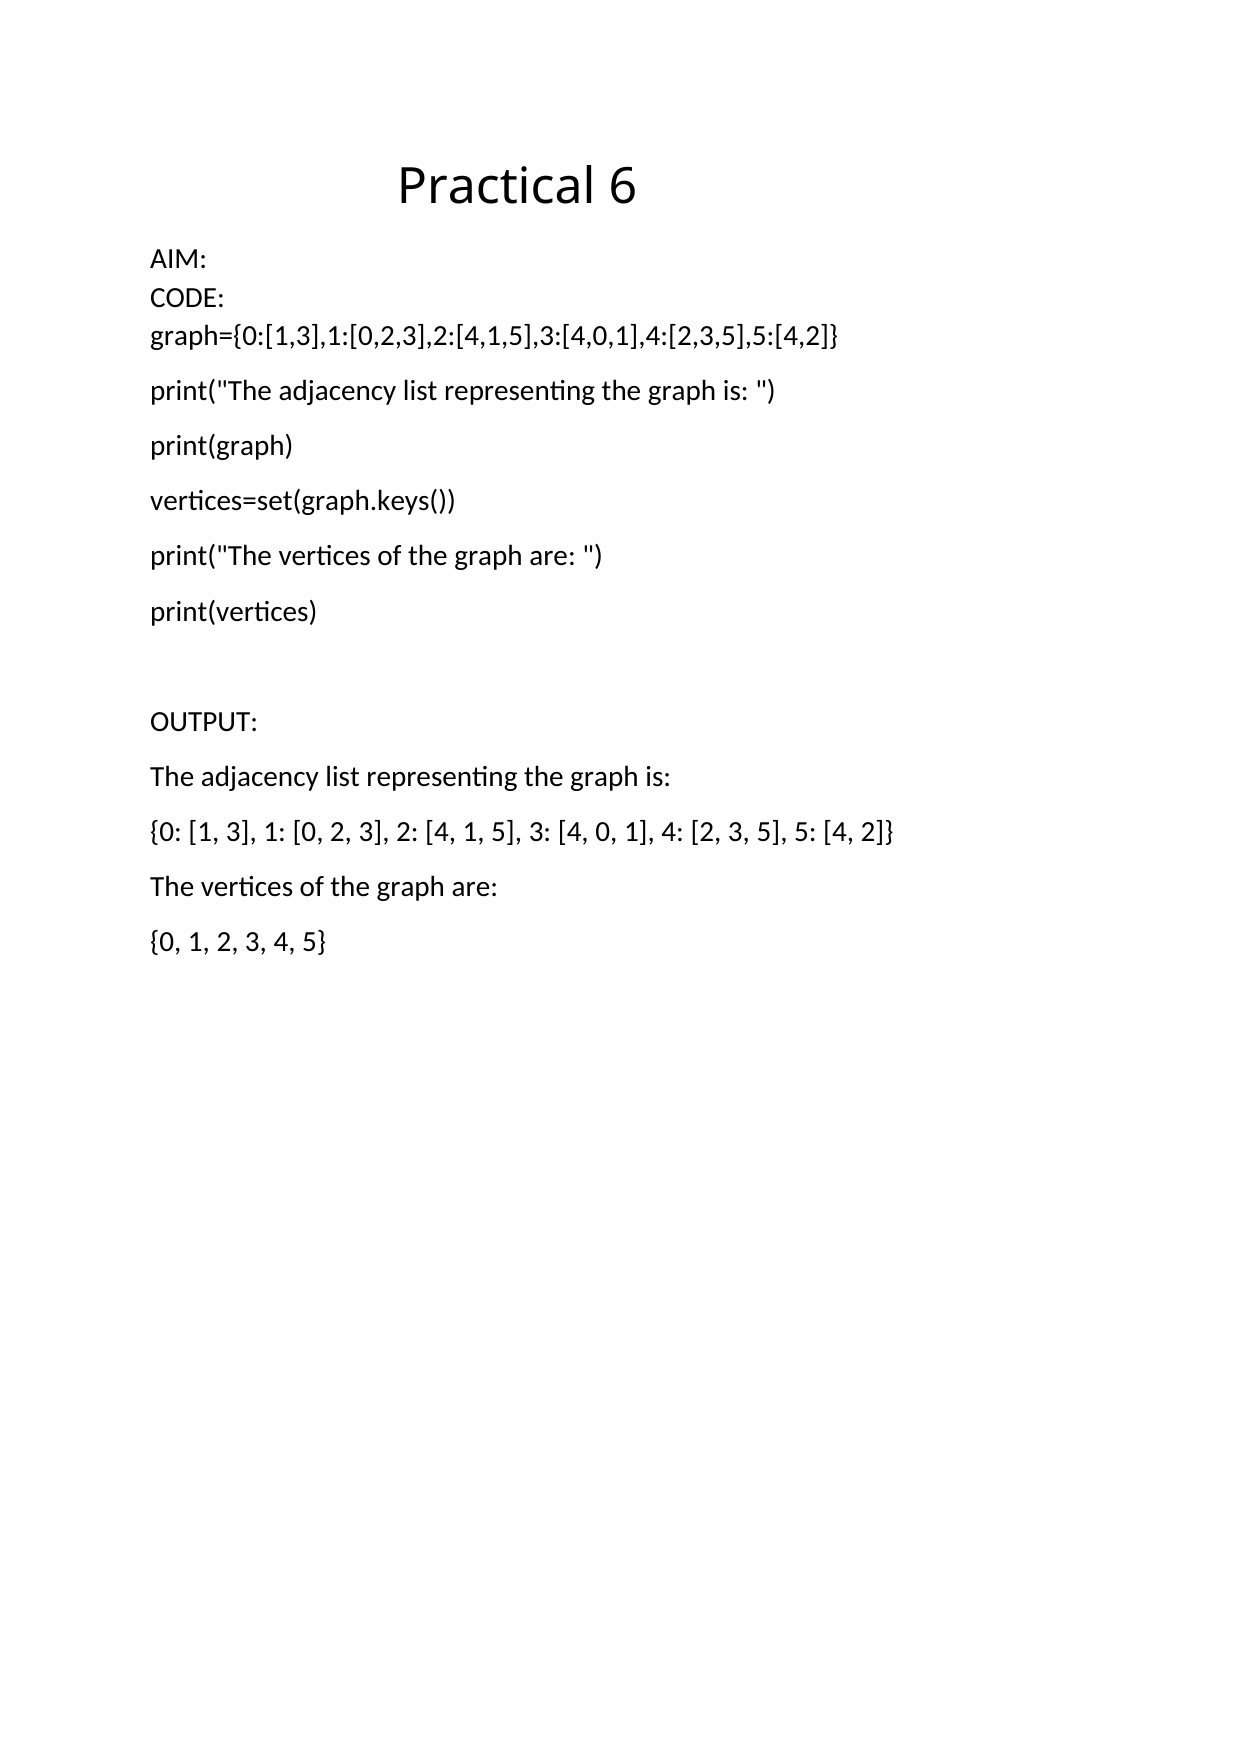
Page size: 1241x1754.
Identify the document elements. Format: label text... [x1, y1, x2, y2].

text print(graph) [150, 427, 1090, 463]
text print(vertices) [150, 593, 1090, 628]
text print("The adjacency list representing the graph is: ") [150, 372, 1090, 408]
text The adjacency list representing the graph is: [150, 758, 1090, 793]
text AIM: CODE: graph={0:[1,3],1:[0,2,3],2:[4,1,5],3:[4,0,1],4:[2,3,5],5:[4,2]} [150, 240, 1090, 353]
text {0, 1, 2, 3, 4, 5} [150, 923, 1090, 959]
text vertices=set(graph.keys()) [150, 482, 1090, 518]
text {0: [1, 3], 1: [0, 2, 3], 2: [4, 1, 5], 3: [4, 0, 1], 4: [2, 3, 5], 5: [4, 2]} [150, 813, 1090, 849]
text The vertices of the graph are: [150, 868, 1090, 904]
text Practical 6 [150, 150, 1090, 218]
text print("The vertices of the graph are: ") [150, 537, 1090, 573]
text OUTPUT: [150, 703, 1090, 738]
